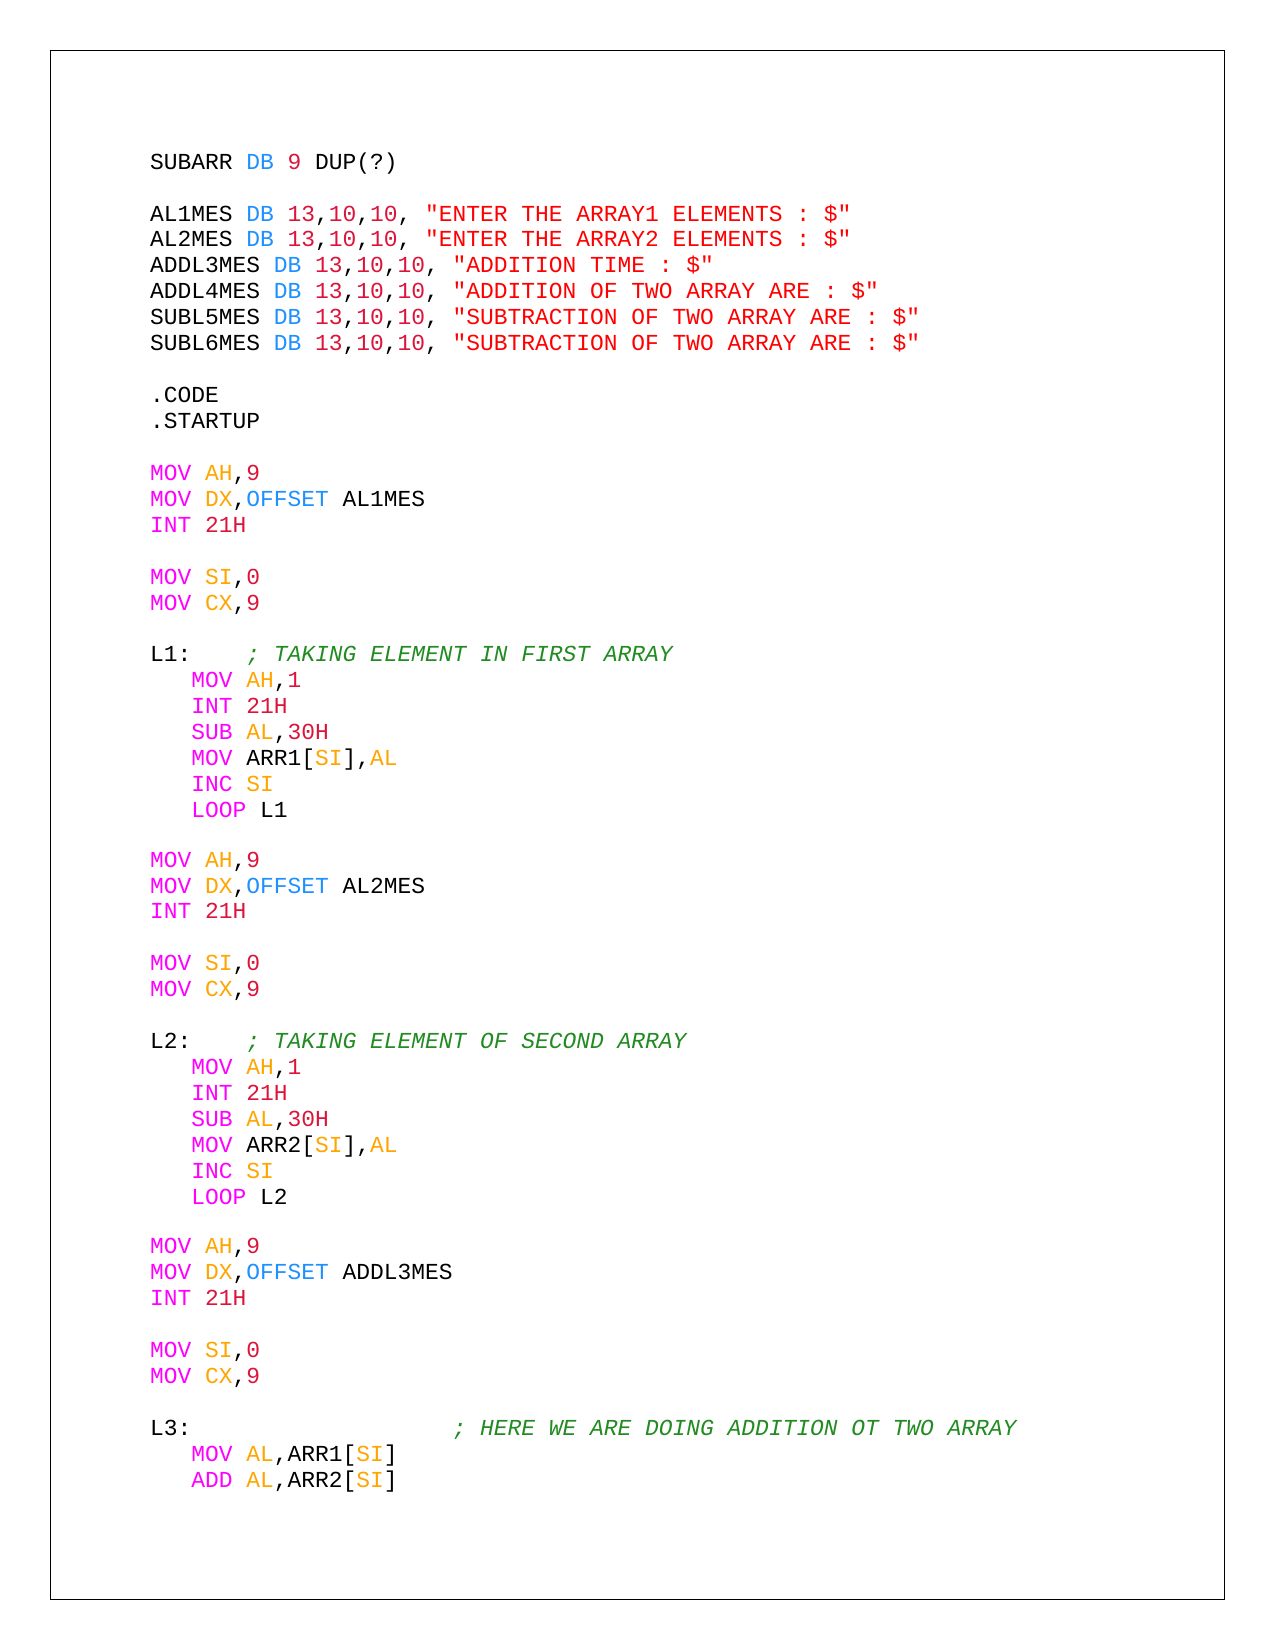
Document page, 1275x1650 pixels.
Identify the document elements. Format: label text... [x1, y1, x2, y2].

text L1: ; TAKING ELEMENT IN FIRST ARRAY [150, 643, 1125, 669]
text MOV AH,9 [150, 461, 1125, 487]
text INT 21H [150, 695, 1125, 721]
text MOV SI,0 [150, 565, 1125, 591]
text AL2MES DB 13,10,10, "ENTER THE ARRAY2 ELEMENTS : $" [150, 228, 1125, 254]
text MOV AH,1 [150, 1056, 1125, 1081]
text L2: ; TAKING ELEMENT OF SECOND ARRAY [150, 1029, 1125, 1056]
text INC SI [150, 1159, 1125, 1185]
text MOV DX,OFFSET AL2MES [150, 874, 1125, 900]
text SUBARR DB 9 DUP(?) [150, 150, 1125, 176]
text MOV CX,9 [150, 1364, 1125, 1390]
text MOV DX,OFFSET AL1MES [150, 487, 1125, 513]
text MOV AL,ARR1[SI] [150, 1442, 1125, 1468]
text .CODE [150, 383, 1125, 409]
text SUB AL,30H [150, 1107, 1125, 1133]
text MOV AH,9 [150, 848, 1125, 874]
text MOV ARR2[SI],AL [150, 1133, 1125, 1159]
text INC SI [150, 772, 1125, 798]
text .STARTUP [150, 409, 1125, 435]
text SUBL6MES DB 13,10,10, "SUBTRACTION OF TWO ARRAY ARE : $" [150, 332, 1125, 357]
text INT 21H [150, 900, 1125, 926]
text MOV ARR1[SI],AL [150, 747, 1125, 772]
text MOV SI,0 [150, 952, 1125, 978]
text MOV SI,0 [150, 1338, 1125, 1364]
text ADDL4MES DB 13,10,10, "ADDITION OF TWO ARRAY ARE : $" [150, 280, 1125, 306]
text LOOP L1 [150, 798, 1125, 824]
text MOV CX,9 [150, 978, 1125, 1004]
text MOV DX,OFFSET ADDL3MES [150, 1261, 1125, 1287]
text ADDL3MES DB 13,10,10, "ADDITION TIME : $" [150, 254, 1125, 280]
text ADD AL,ARR2[SI] [150, 1468, 1125, 1494]
text INT 21H [150, 1081, 1125, 1107]
text INT 21H [150, 513, 1125, 539]
text SUBL5MES DB 13,10,10, "SUBTRACTION OF TWO ARRAY ARE : $" [150, 306, 1125, 332]
text MOV AH,1 [150, 669, 1125, 695]
text INT 21H [150, 1287, 1125, 1313]
text MOV AH,9 [150, 1235, 1125, 1261]
text MOV CX,9 [150, 591, 1125, 617]
text L3: ; HERE WE ARE DOING ADDITION OT TWO ARRAY [150, 1416, 1125, 1442]
text AL1MES DB 13,10,10, "ENTER THE ARRAY1 ELEMENTS : $" [150, 202, 1125, 228]
text SUB AL,30H [150, 721, 1125, 747]
text LOOP L2 [150, 1185, 1125, 1211]
